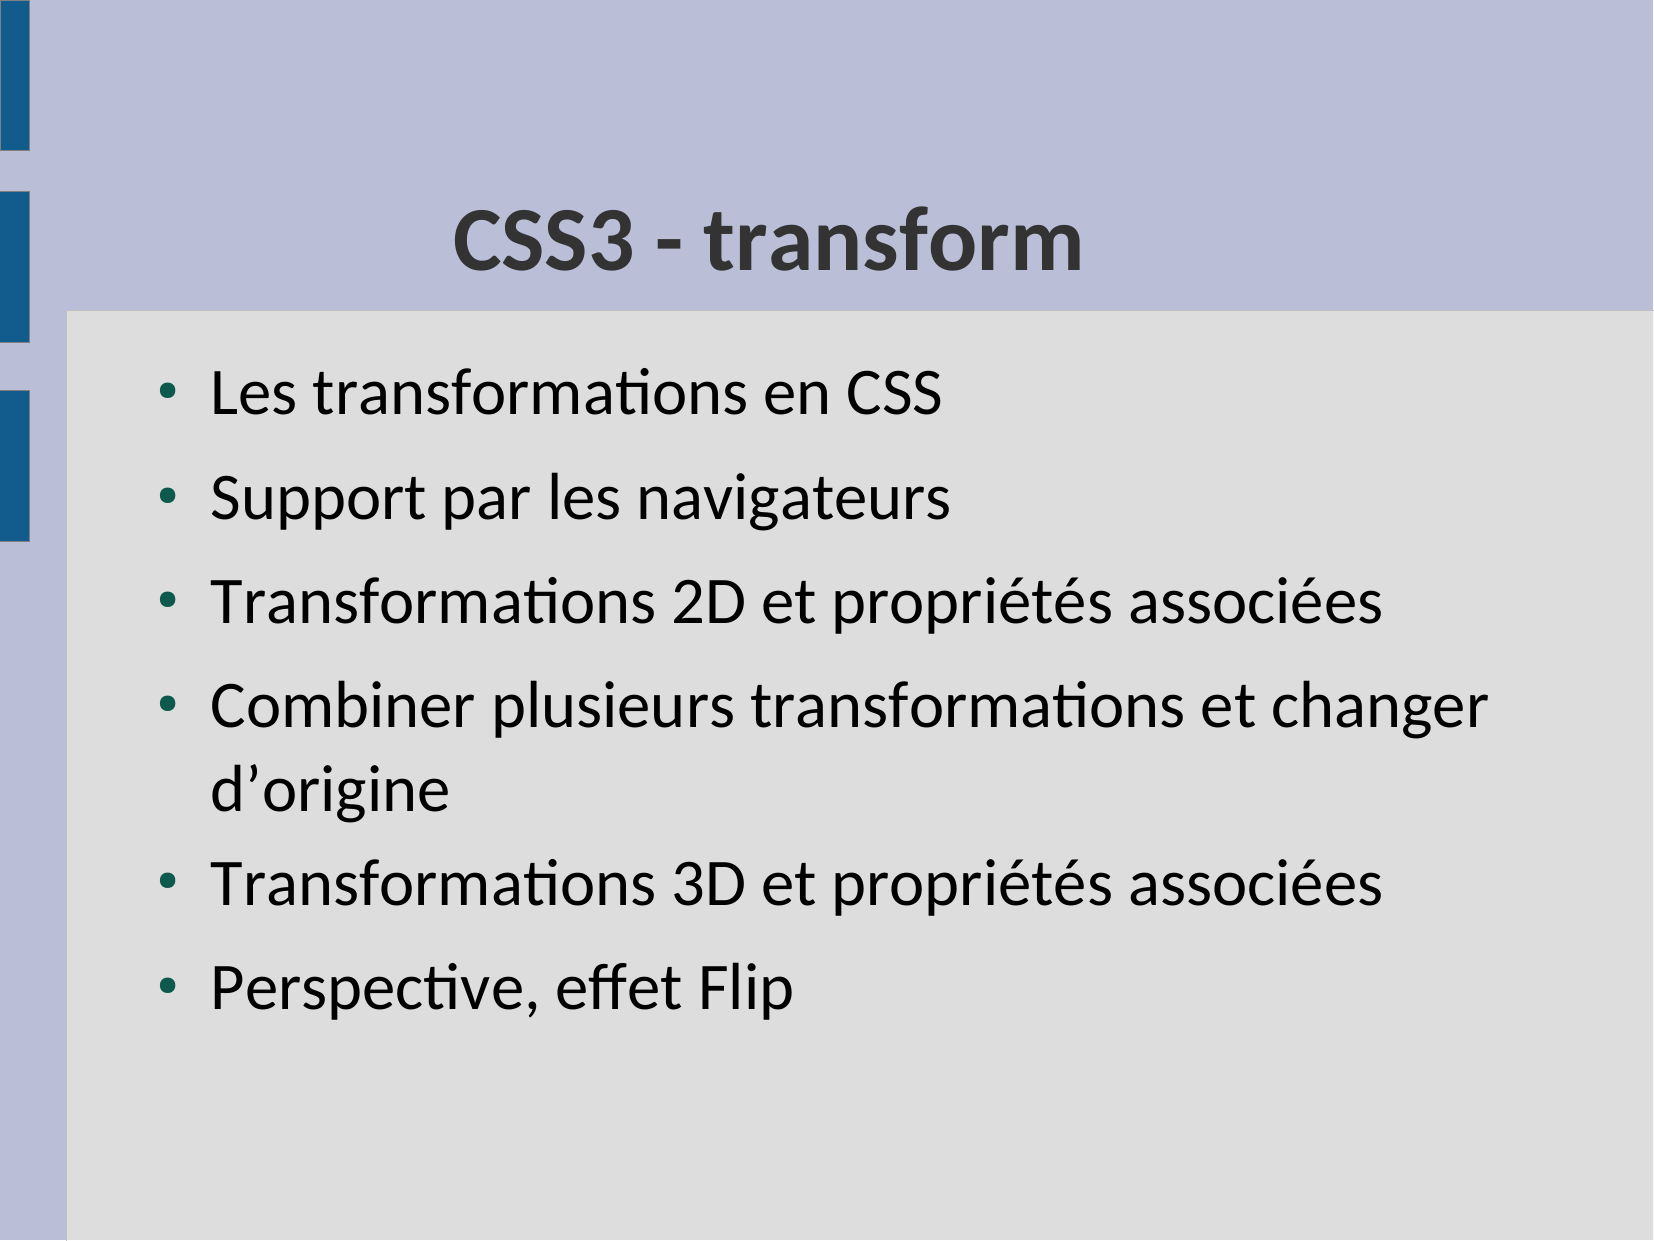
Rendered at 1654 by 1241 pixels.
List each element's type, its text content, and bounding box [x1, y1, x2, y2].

subtitle CSS3 - transform [453, 181, 1632, 293]
list Support par les navigateurs [157, 455, 1632, 536]
list Transformations 3D et propriétés associées [157, 841, 1632, 922]
list Combiner plusieurs transformations et changer d’origine [157, 663, 1632, 828]
list Perspective, effet Flip [157, 945, 1632, 1026]
list Les transformations en CSS [157, 350, 1632, 431]
list Transformations 2D et propriétés associées [157, 559, 1632, 640]
